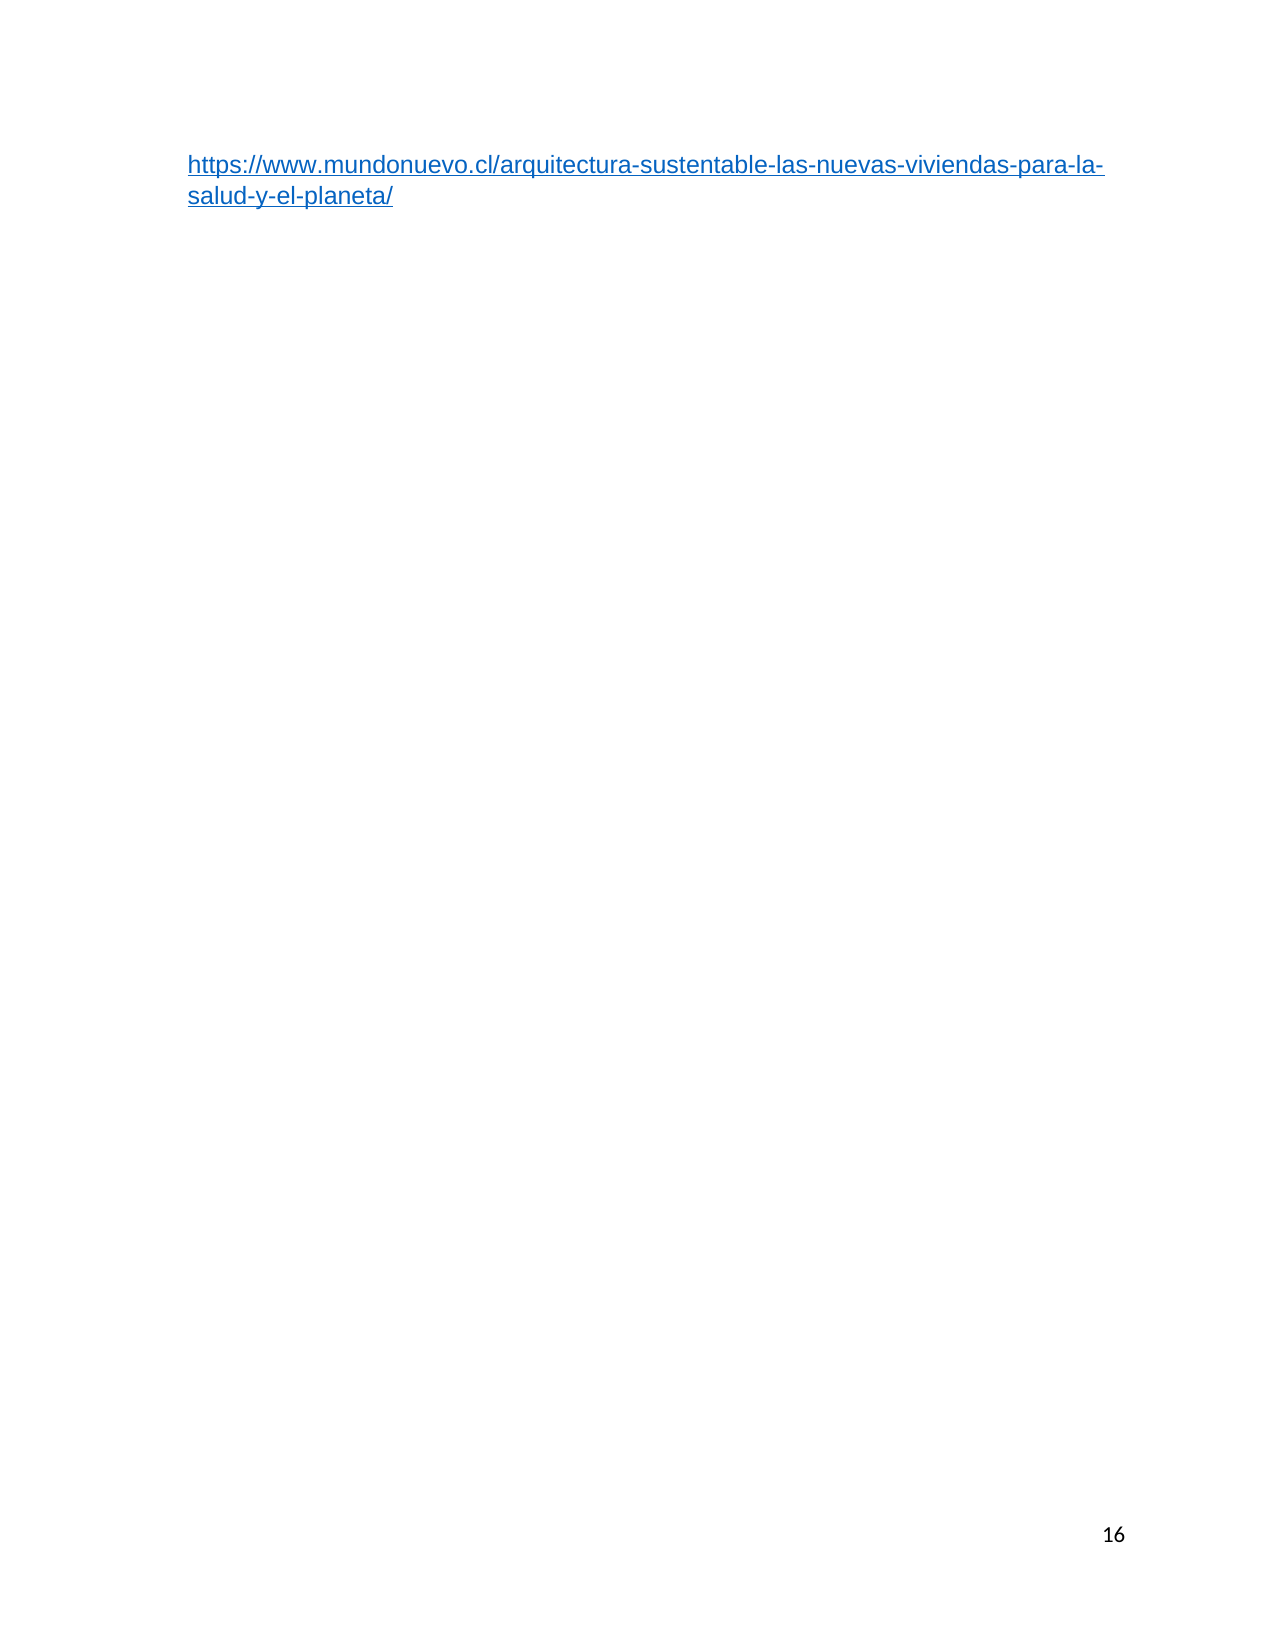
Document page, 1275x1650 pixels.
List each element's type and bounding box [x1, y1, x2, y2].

text [187, 150, 1125, 210]
